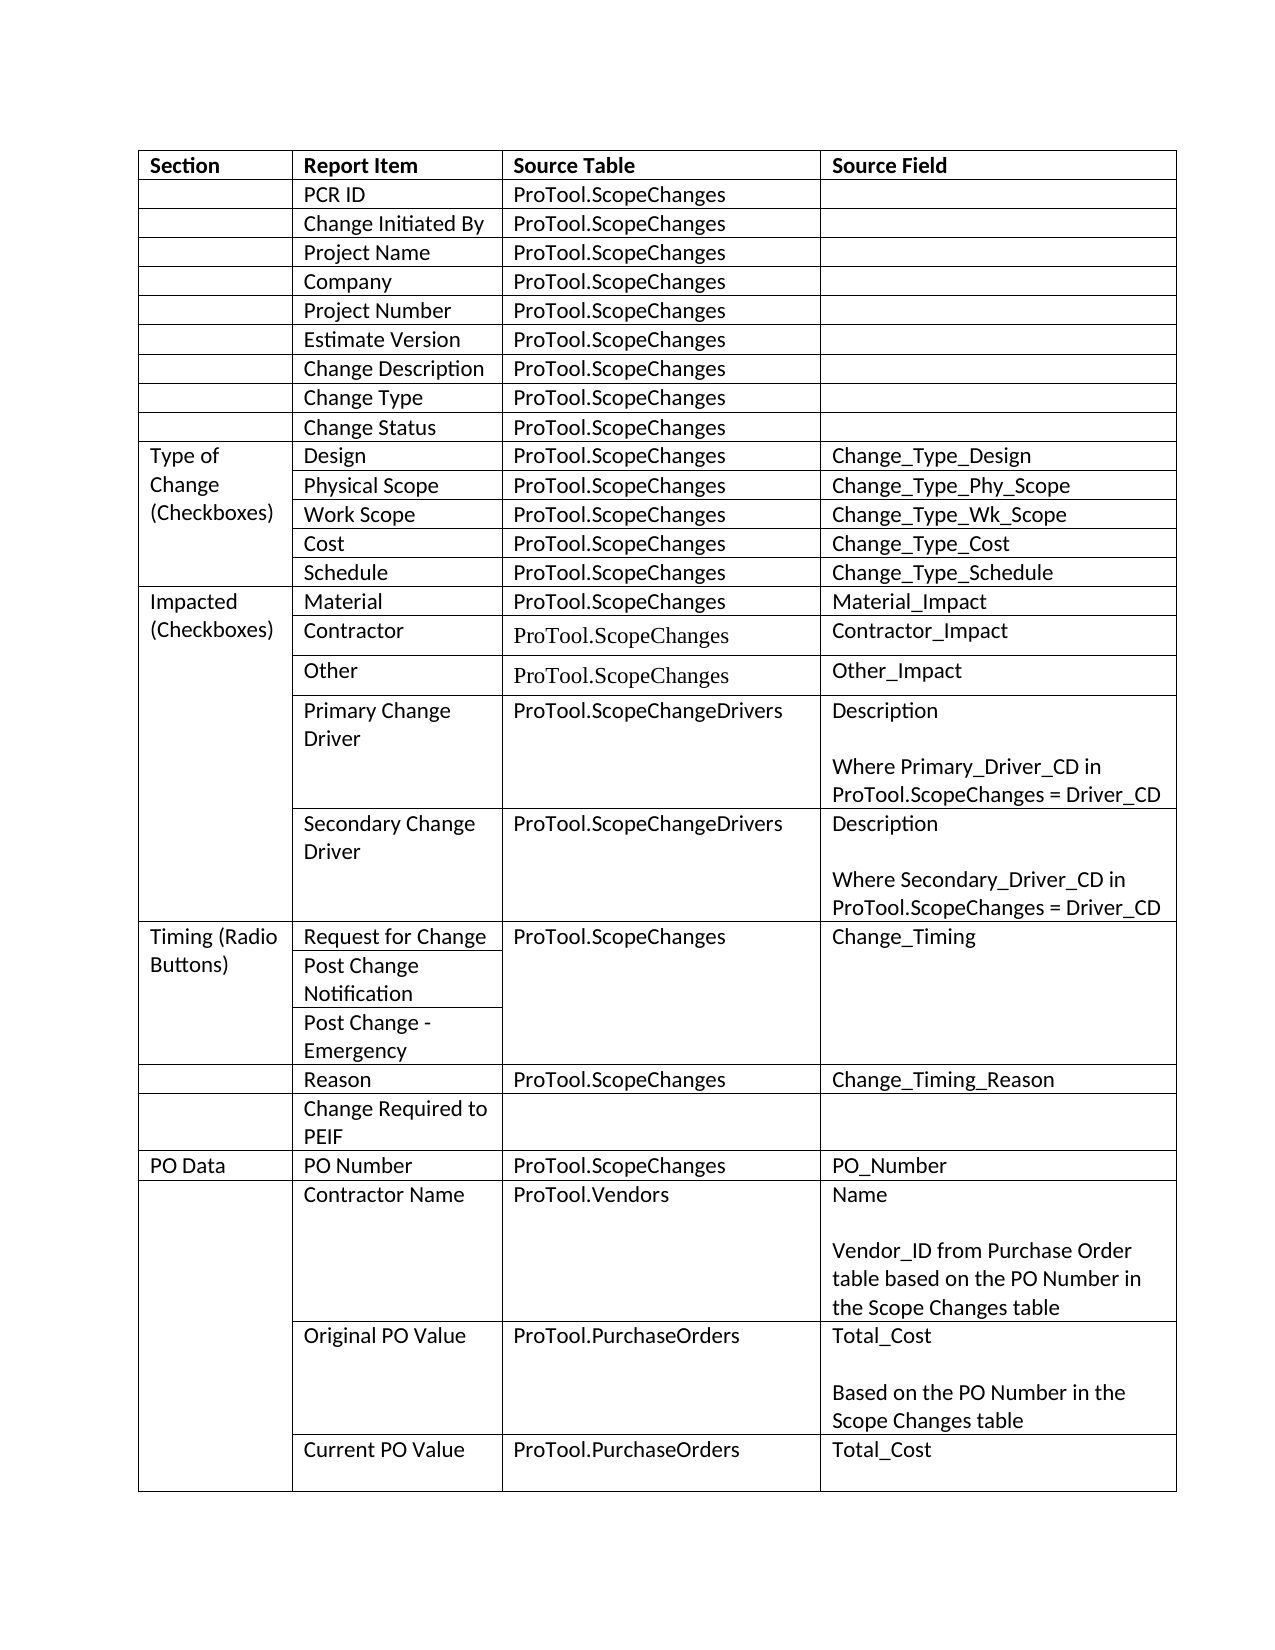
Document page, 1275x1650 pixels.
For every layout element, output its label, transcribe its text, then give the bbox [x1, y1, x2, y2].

table_cell Type of Change (Checkboxes) [139, 442, 292, 586]
table_cell Other [293, 656, 502, 695]
table_cell ProTool.ScopeChanges [503, 325, 820, 353]
table_cell Change_Type_Design [821, 442, 1176, 470]
table_cell ProTool.ScopeChanges [503, 471, 820, 499]
table_cell Post Change Notification [293, 951, 502, 1007]
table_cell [503, 1435, 820, 1491]
table_cell Contractor_Impact [821, 616, 1176, 655]
table_cell [821, 180, 1176, 208]
table_cell ProTool.ScopeChanges [503, 209, 820, 237]
table_cell ProTool.ScopeChanges [503, 1151, 820, 1179]
table_cell Change Initiated By [293, 209, 502, 237]
table_cell ProTool.ScopeChanges [503, 413, 820, 441]
table_cell Post Change - Emergency [293, 1008, 502, 1064]
table_cell Project Number [293, 296, 502, 324]
table_cell [139, 209, 292, 237]
table_cell ProTool.ScopeChanges [503, 587, 820, 615]
table_cell Change Status [293, 413, 502, 441]
table_cell [821, 238, 1176, 266]
table_cell [821, 355, 1176, 382]
table_cell Change_Timing [821, 922, 1176, 1064]
table_cell PO Data [139, 1151, 292, 1179]
table_cell ProTool.ScopeChangeDrivers [503, 809, 820, 921]
table_cell Request for Change [293, 922, 502, 950]
table_cell ProTool.ScopeChanges [503, 616, 820, 655]
table_cell Reason [293, 1065, 502, 1093]
table_cell Project Name [293, 238, 502, 266]
table_cell ProTool.ScopeChanges [503, 1065, 820, 1093]
table_cell ProTool.ScopeChanges [503, 922, 820, 1064]
table_cell Company [293, 267, 502, 295]
table_cell ProTool.ScopeChanges [503, 558, 820, 586]
table_cell [139, 325, 292, 353]
table_cell [821, 325, 1176, 353]
table_header Source Table [503, 151, 820, 179]
table_cell Description Where Secondary_Driver_CD in ProTool.ScopeChanges = Driver_CD [821, 809, 1176, 921]
table_cell Primary Change Driver [293, 696, 502, 808]
table_cell [139, 1065, 292, 1093]
table_cell [139, 238, 292, 266]
table_cell Other_Impact [821, 656, 1176, 695]
table_cell Change_Type_Phy_Scope [821, 471, 1176, 499]
table_cell PO Number [293, 1151, 502, 1179]
table_cell Secondary Change Driver [293, 809, 502, 921]
table_cell Original PO Value [293, 1322, 502, 1434]
table_cell [139, 296, 292, 324]
table_cell Estimate Version [293, 325, 502, 353]
table_cell Cost [293, 529, 502, 557]
table_cell Work Scope [293, 500, 502, 528]
table_cell Change Description [293, 355, 502, 382]
table_cell Change_Type_Cost [821, 529, 1176, 557]
table_cell [821, 296, 1176, 324]
table_cell Contractor [293, 616, 502, 655]
table_cell Change Required to PEIF [293, 1094, 502, 1150]
table_cell [821, 384, 1176, 412]
table_cell Name Vendor_ID from Purchase Order table based on the PO Number in the Scope Changes table [821, 1181, 1176, 1321]
table_cell Material_Impact [821, 587, 1176, 615]
table_cell [139, 1094, 292, 1150]
table_cell [139, 384, 292, 412]
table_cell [821, 1322, 1176, 1434]
table_cell ProTool.ScopeChanges [503, 384, 820, 412]
table_cell [139, 1181, 292, 1491]
table_cell Change_Type_Schedule [821, 558, 1176, 586]
table_cell Material [293, 587, 502, 615]
table_header Section [139, 151, 292, 179]
table_cell [139, 355, 292, 382]
table_cell ProTool.ScopeChanges [503, 529, 820, 557]
table_cell ProTool.ScopeChanges [503, 180, 820, 208]
table_cell Change_Timing_Reason [821, 1065, 1176, 1093]
table_cell [821, 209, 1176, 237]
table_cell Design [293, 442, 502, 470]
table_cell ProTool.ScopeChanges [503, 442, 820, 470]
table_header Report Item [293, 151, 502, 179]
table_cell ProTool.ScopeChanges [503, 500, 820, 528]
table_cell Change_Type_Wk_Scope [821, 500, 1176, 528]
table_cell Impacted (Checkboxes) [139, 587, 292, 921]
table_cell [503, 1094, 820, 1150]
table_cell Schedule [293, 558, 502, 586]
table_cell ProTool.ScopeChanges [503, 238, 820, 266]
table_cell PCR ID [293, 180, 502, 208]
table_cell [821, 1435, 1176, 1491]
table_cell [821, 1094, 1176, 1150]
table_cell ProTool.ScopeChanges [503, 656, 820, 695]
table_cell Timing (Radio Buttons) [139, 922, 292, 1064]
table_cell ProTool.ScopeChanges [503, 296, 820, 324]
table_cell [139, 267, 292, 295]
table_cell ProTool.PurchaseOrders [503, 1322, 820, 1434]
table_cell ProTool.ScopeChangeDrivers [503, 696, 820, 808]
table_cell Description Where Primary_Driver_CD in ProTool.ScopeChanges = Driver_CD [821, 696, 1176, 808]
table_cell [821, 267, 1176, 295]
table_cell Physical Scope [293, 471, 502, 499]
table_cell Change Type [293, 384, 502, 412]
table_cell Contractor Name [293, 1181, 502, 1321]
table_header Source Field [821, 151, 1176, 179]
table_cell ProTool.ScopeChanges [503, 355, 820, 382]
table_cell [139, 413, 292, 441]
table_cell [139, 180, 292, 208]
table_cell Current PO Value [293, 1435, 502, 1491]
table_cell PO_Number [821, 1151, 1176, 1179]
table_cell [821, 413, 1176, 441]
table_cell ProTool.Vendors [503, 1181, 820, 1321]
table_cell ProTool.ScopeChanges [503, 267, 820, 295]
